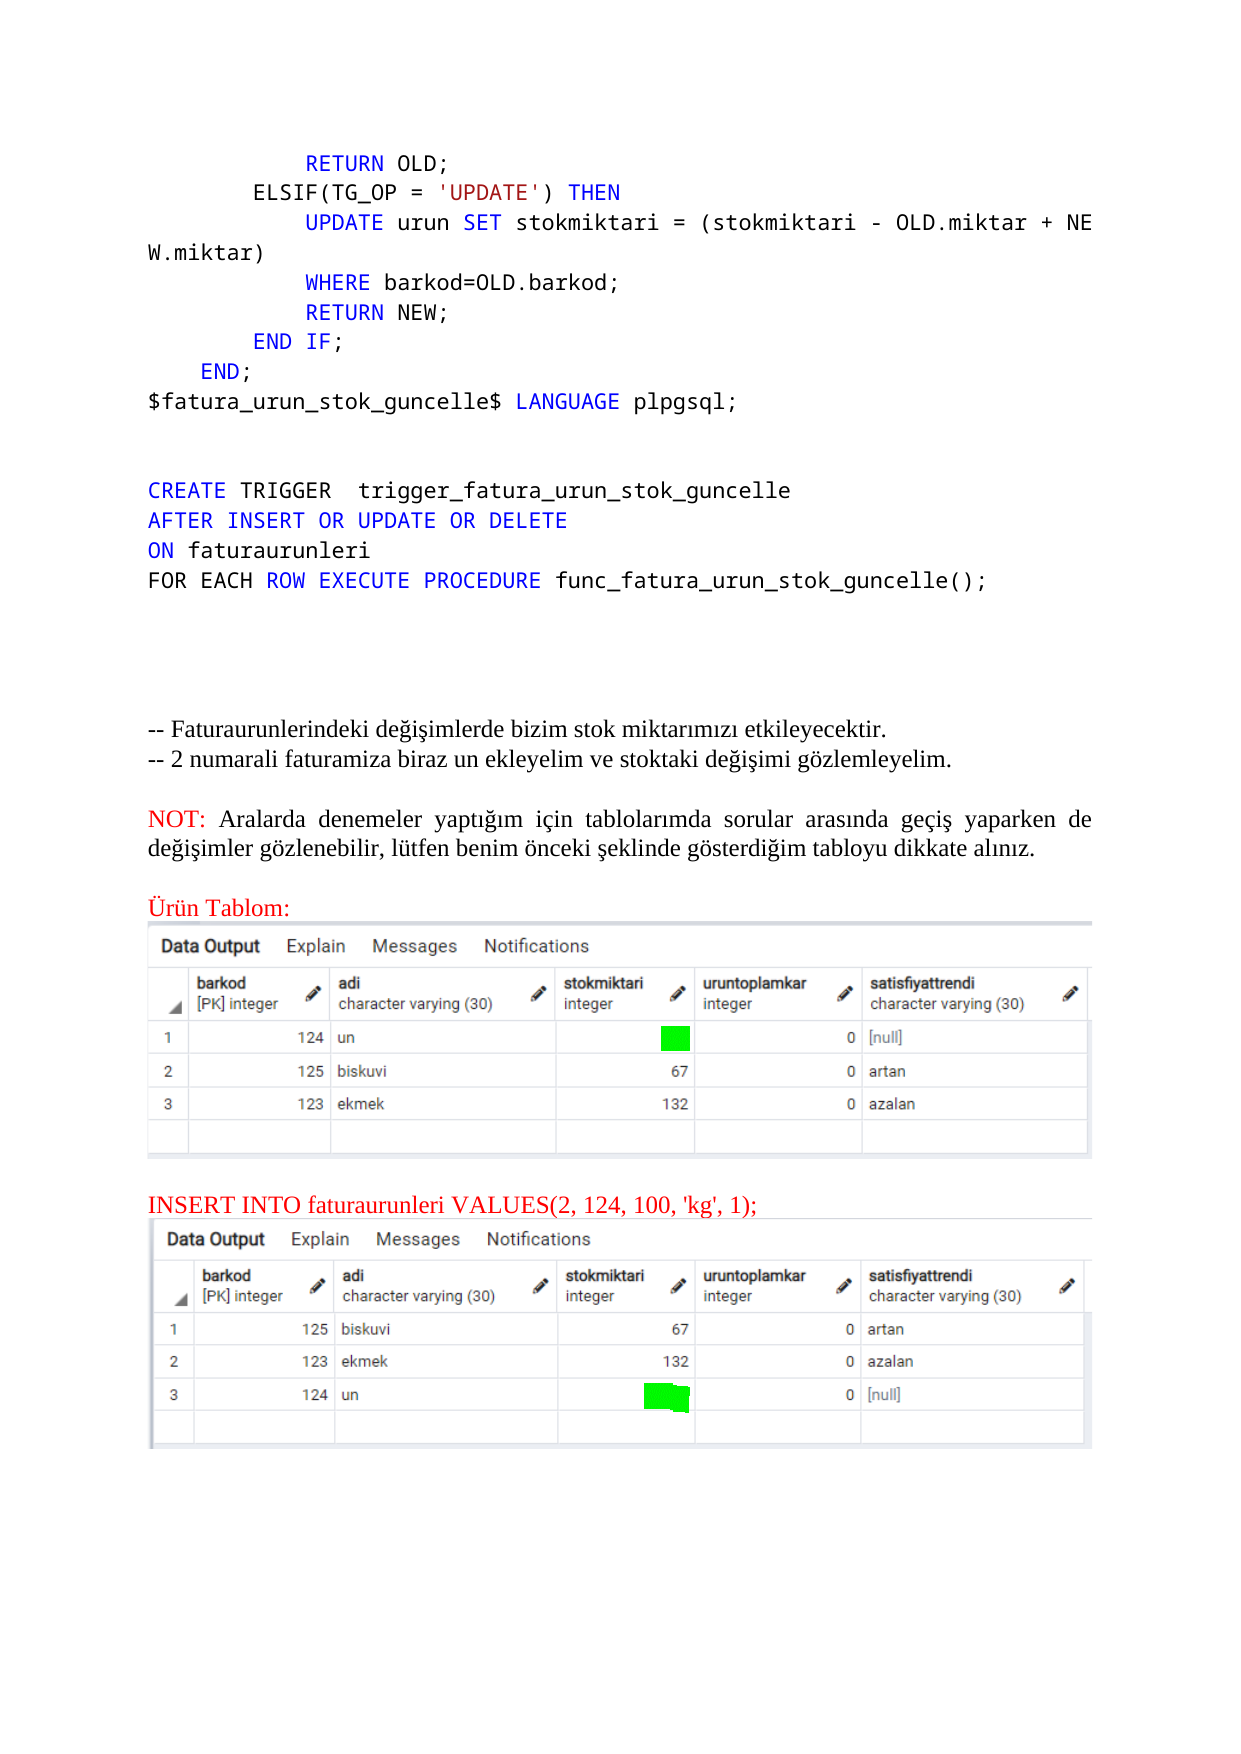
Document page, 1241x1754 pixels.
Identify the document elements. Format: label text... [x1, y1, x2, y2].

text ON faturaurunleri [148, 535, 1093, 565]
text -- Faturaurunlerindeki değişimlerde bizim stok miktarımızı etkileyecektir. [148, 714, 1093, 743]
text -- 2 numarali faturamiza biraz un ekleyelim ve stoktaki değişimi gözlemleyelim. [148, 743, 1093, 773]
text RETURN OLD; [148, 148, 1093, 177]
text CREATE TRIGGER trigger_fatura_urun_stok_guncelle [148, 475, 1093, 505]
text FOR EACH ROW EXECUTE PROCEDURE func_fatura_urun_stok_guncelle(); [148, 565, 1093, 594]
text Ürün Tablom: [148, 892, 1093, 921]
text RETURN NEW; [148, 297, 1093, 326]
picture [147, 1218, 1093, 1449]
text WHERE barkod=OLD.barkod; [148, 267, 1093, 297]
text NOT: Aralarda denemeler yaptığım için tablolarımda sorular arasında geçiş yaparken de değişimler gözlenebilir, lütfen benim önceki şeklinde gösterdiğim tabloyu dikkate alınız. [148, 803, 1093, 862]
text ELSIF(TG_OP = 'UPDATE') THEN [148, 177, 1093, 207]
text AFTER INSERT OR UPDATE OR DELETE [148, 505, 1093, 535]
text END IF; [148, 326, 1093, 356]
text END; [148, 356, 1093, 386]
text UPDATE urun SET stokmiktari = (stokmiktari - OLD.miktar + NEW.miktar) [148, 207, 1093, 267]
text $fatura_urun_stok_guncelle$ LANGUAGE plpgsql; [148, 386, 1093, 416]
picture [147, 921, 1093, 1159]
text INSERT INTO faturaurunleri VALUES(2, 124, 100, 'kg', 1); [148, 1189, 1093, 1218]
